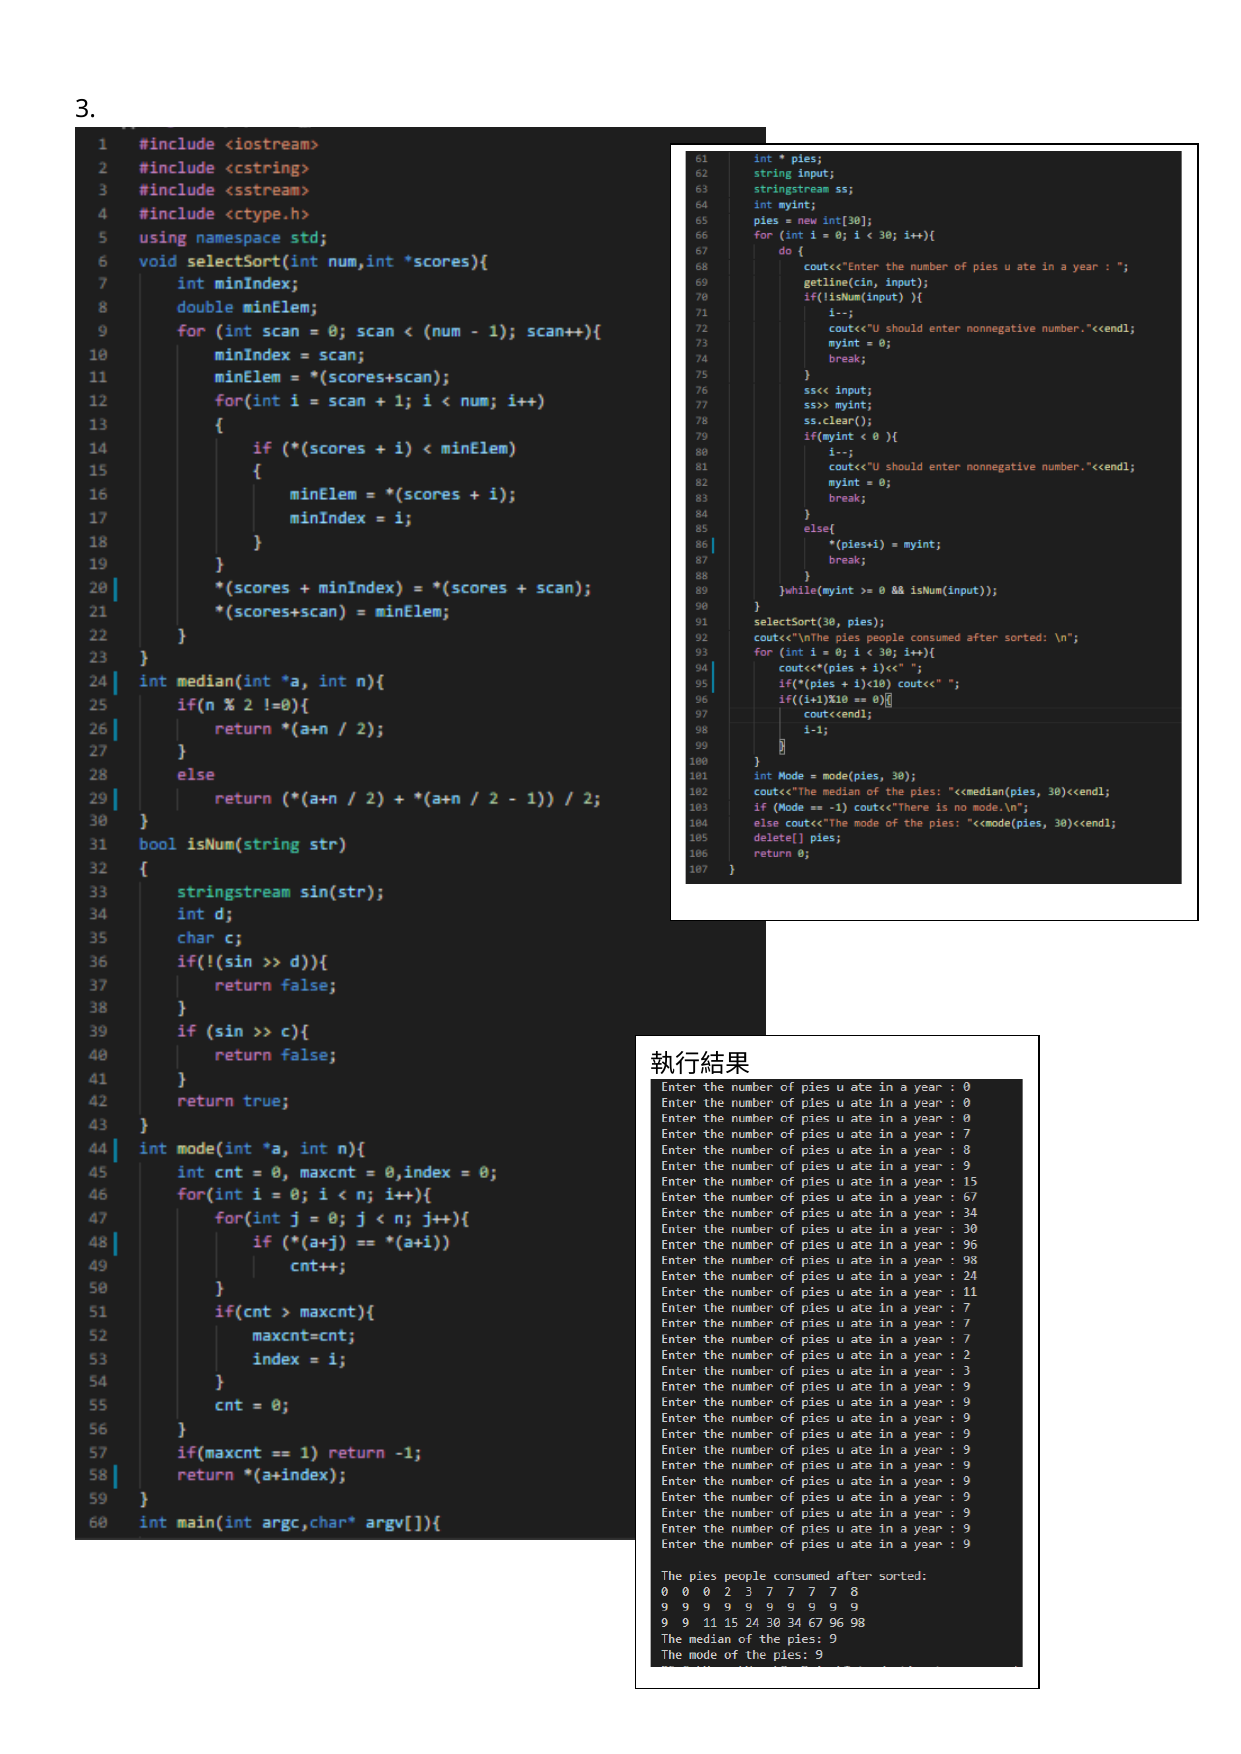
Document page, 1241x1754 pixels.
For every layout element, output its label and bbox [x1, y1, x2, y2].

picture [75, 127, 766, 1540]
picture [650, 1079, 1023, 1667]
picture [685, 151, 1182, 884]
